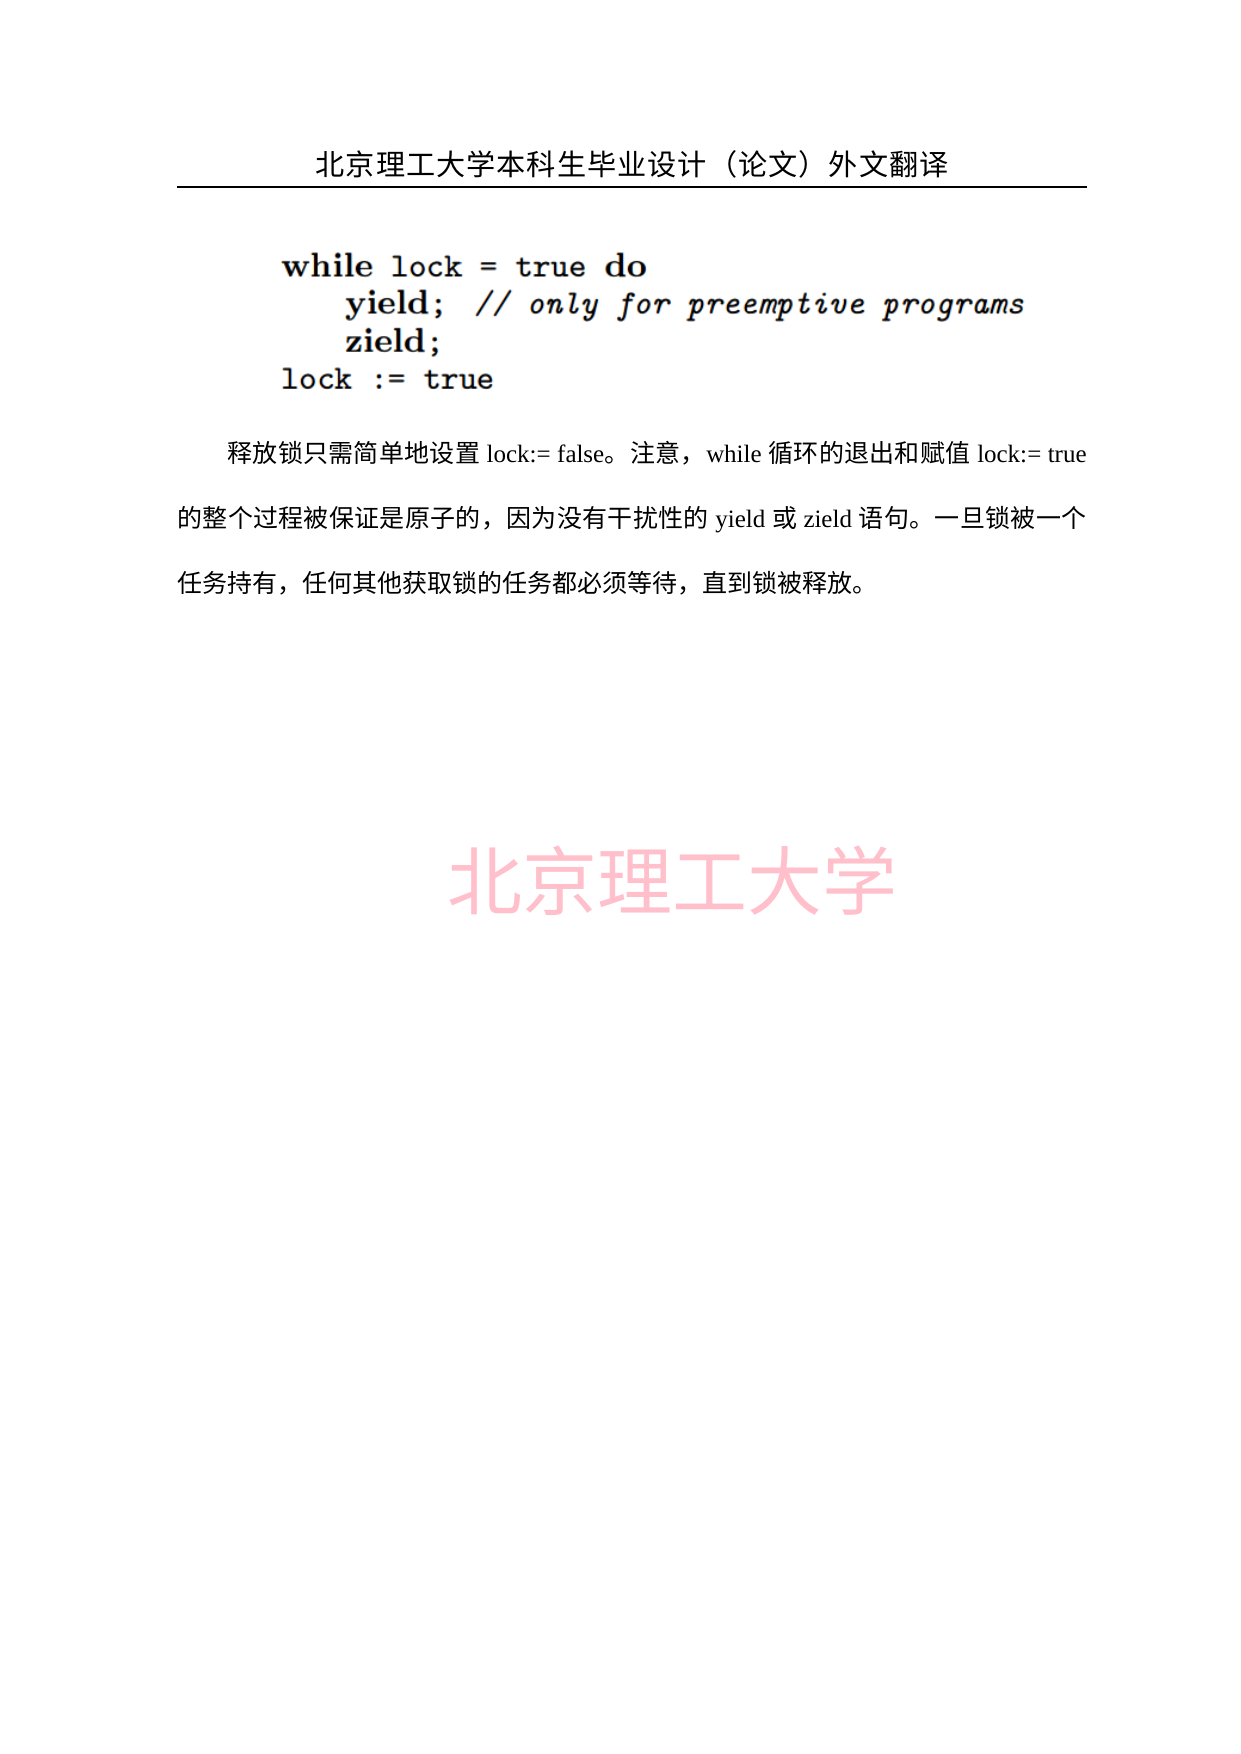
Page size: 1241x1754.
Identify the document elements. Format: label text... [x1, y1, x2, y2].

text 释放锁只需简单地设置 lock:= false。注意，while 循环的退出和赋值 lock:= true 的整个过程被保证是原子的，因为没有干扰性的 yield 或 zield 语句。一旦锁被一个任务持有，任何其他获取锁的任务都必须等待，直到锁被释放。 [177, 419, 1087, 614]
picture [227, 224, 1103, 408]
